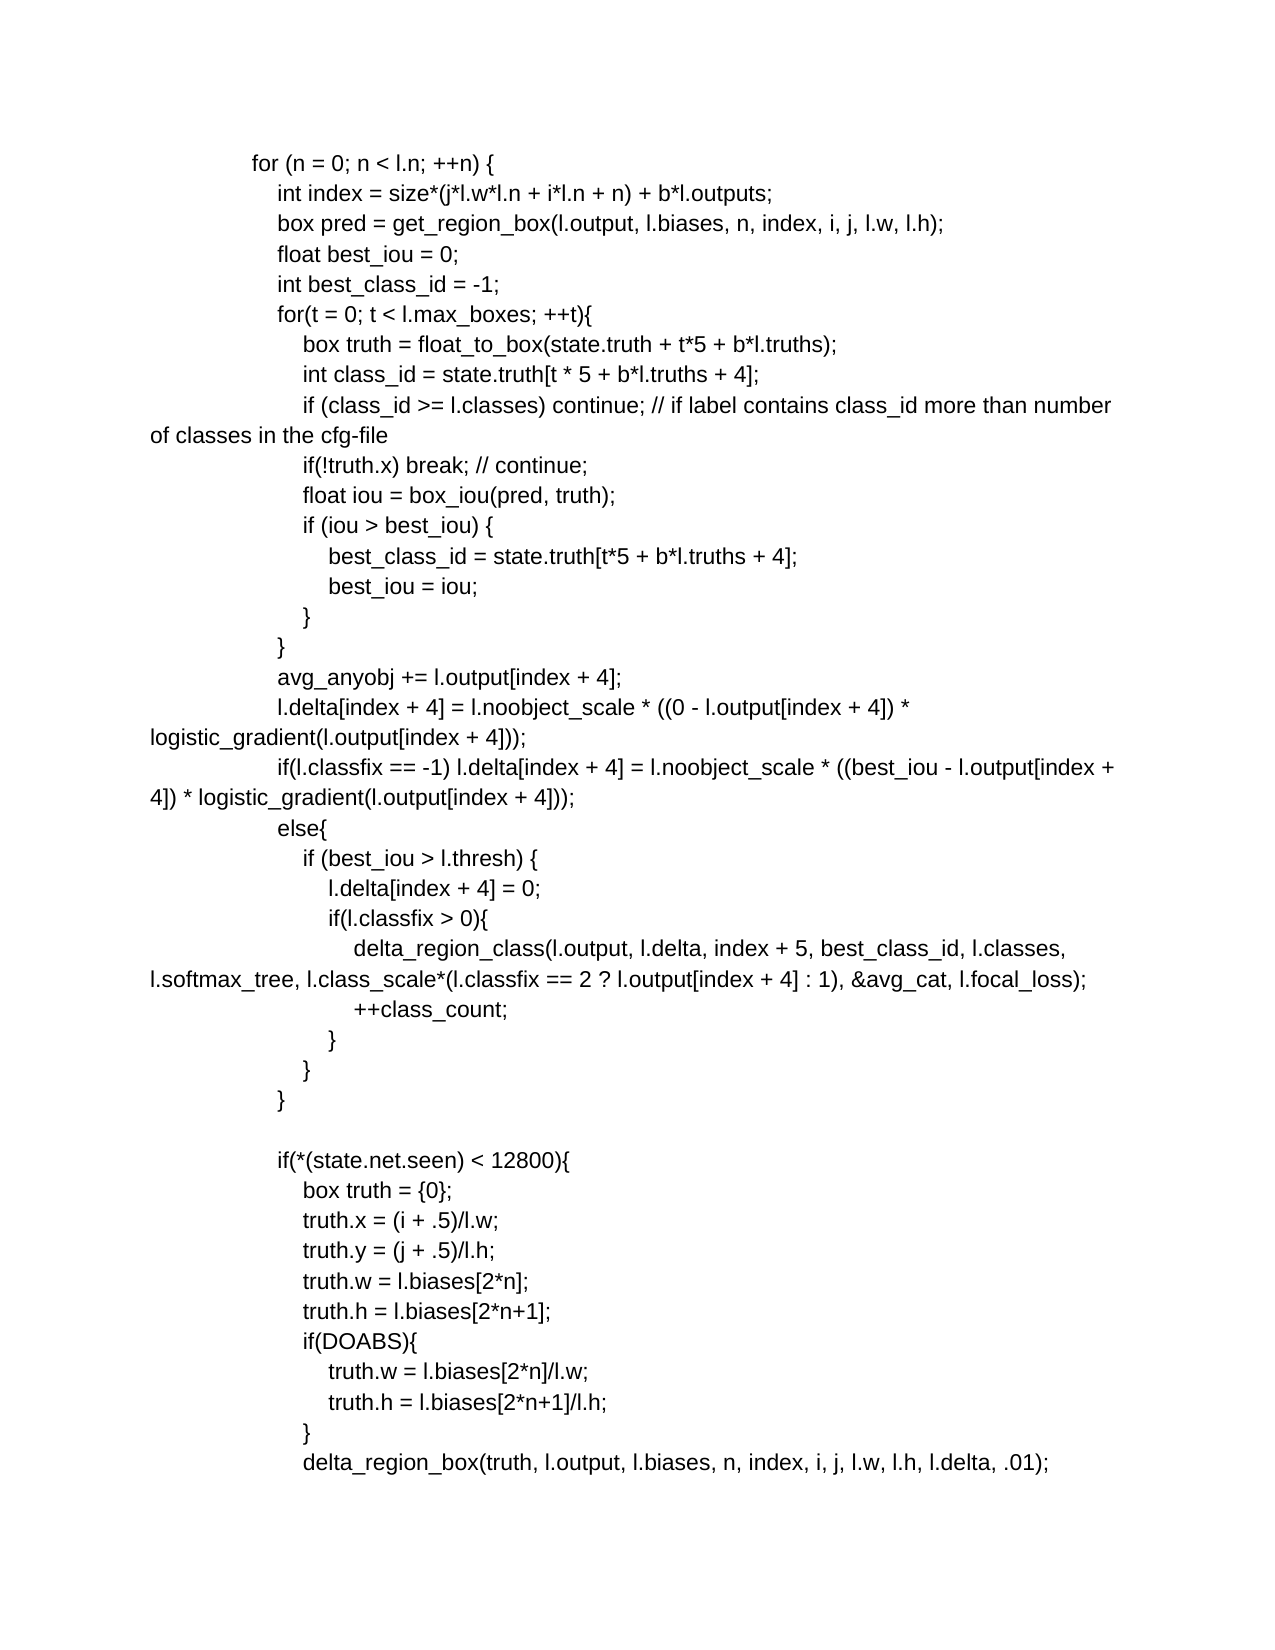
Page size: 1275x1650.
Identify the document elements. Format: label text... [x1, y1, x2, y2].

text box truth = {0}; [150, 1177, 1125, 1203]
text best_class_id = state.truth[t*5 + b*l.truths + 4]; [150, 543, 1125, 569]
text if (best_iou > l.thresh) { [150, 845, 1125, 871]
text box truth = float_to_box(state.truth + t*5 + b*l.truths); [150, 331, 1125, 358]
text truth.w = l.biases[2*n]; [150, 1268, 1125, 1294]
text best_iou = iou; [150, 573, 1125, 599]
text int class_id = state.truth[t * 5 + b*l.truths + 4]; [150, 361, 1125, 388]
text avg_anyobj += l.output[index + 4]; [150, 663, 1125, 690]
text float best_iou = 0; [150, 241, 1125, 267]
text } [150, 1026, 1125, 1052]
text float iou = box_iou(pred, truth); [150, 482, 1125, 509]
text } [150, 1419, 1125, 1445]
text int best_class_id = -1; [150, 271, 1125, 297]
text if(!truth.x) break; // continue; [150, 452, 1125, 478]
text if (class_id >= l.classes) continue; // if label contains class_id more than number of classes in the cfg-file [150, 392, 1125, 448]
text delta_region_box(truth, l.output, l.biases, n, index, i, j, l.w, l.h, l.delta, .01); [150, 1449, 1125, 1475]
text if(*(state.net.seen) < 12800){ [150, 1147, 1125, 1173]
text l.delta[index + 4] = l.noobject_scale * ((0 - l.output[index + 4]) * logistic_gradient(l.output[index + 4])); [150, 694, 1125, 750]
text } [150, 1056, 1125, 1083]
text truth.h = l.biases[2*n+1]/l.h; [150, 1388, 1125, 1415]
text truth.y = (j + .5)/l.h; [150, 1237, 1125, 1264]
text truth.h = l.biases[2*n+1]; [150, 1298, 1125, 1324]
text if(DOABS){ [150, 1328, 1125, 1354]
text if (iou > best_iou) { [150, 512, 1125, 539]
text } [150, 603, 1125, 629]
text for(t = 0; t < l.max_boxes; ++t){ [150, 301, 1125, 327]
text if(l.classfix == -1) l.delta[index + 4] = l.noobject_scale * ((best_iou - l.output[index + 4]) * logistic_gradient(l.output[index + 4])); [150, 754, 1125, 811]
text box pred = get_region_box(l.output, l.biases, n, index, i, j, l.w, l.h); [150, 210, 1125, 237]
text l.delta[index + 4] = 0; [150, 875, 1125, 901]
text for (n = 0; n < l.n; ++n) { [150, 150, 1125, 176]
text else{ [150, 814, 1125, 841]
text delta_region_class(l.output, l.delta, index + 5, best_class_id, l.classes, l.softmax_tree, l.class_scale*(l.classfix == 2 ? l.output[index + 4] : 1), &avg_cat, l.focal_loss); [150, 935, 1125, 992]
text } [150, 633, 1125, 660]
text int index = size*(j*l.w*l.n + i*l.n + n) + b*l.outputs; [150, 180, 1125, 207]
text if(l.classfix > 0){ [150, 905, 1125, 932]
text ++class_count; [150, 996, 1125, 1022]
text truth.x = (i + .5)/l.w; [150, 1207, 1125, 1234]
text } [150, 1086, 1125, 1113]
text truth.w = l.biases[2*n]/l.w; [150, 1358, 1125, 1385]
